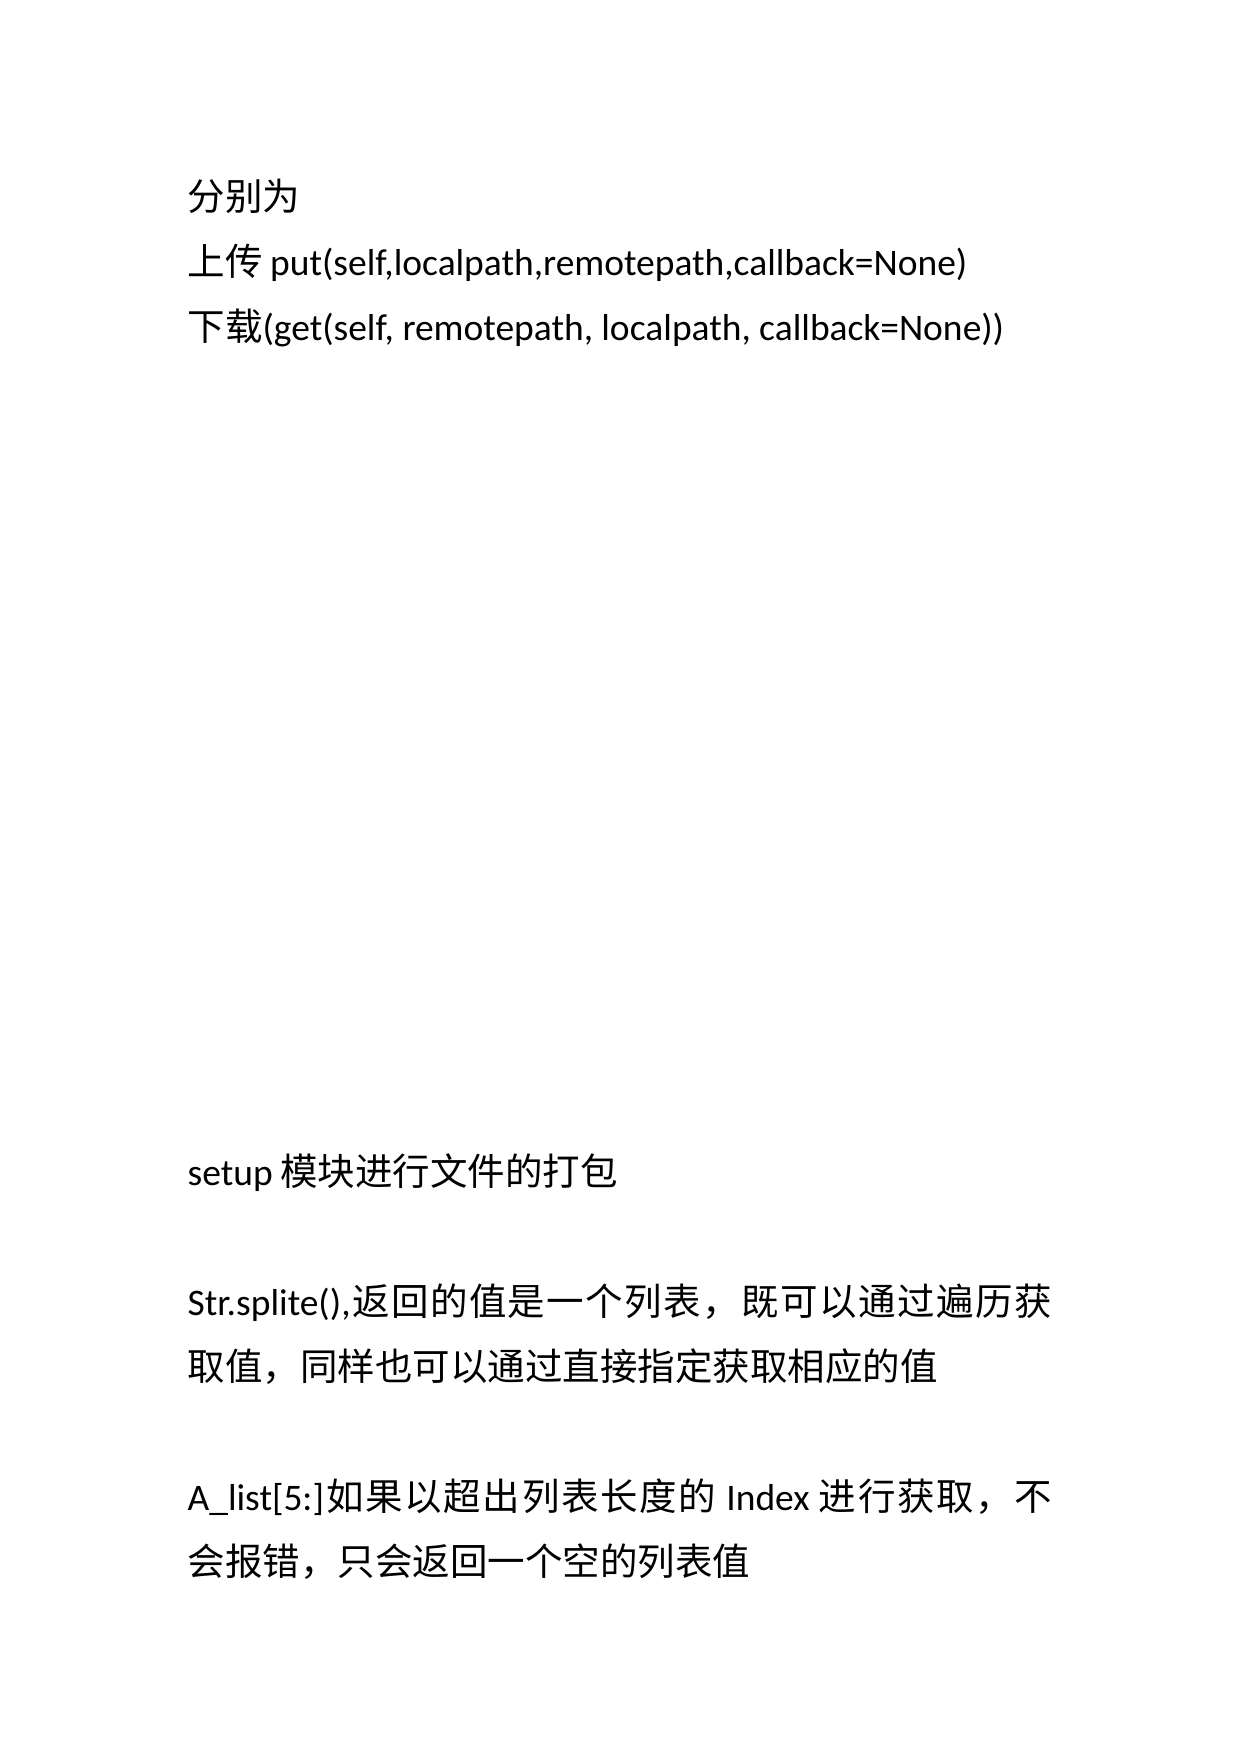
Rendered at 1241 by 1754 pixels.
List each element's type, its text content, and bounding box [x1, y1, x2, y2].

text setup模块进行文件的打包 [187, 1137, 1053, 1202]
text 下载(get(self, remotepath, localpath, callback=None)) [187, 292, 1053, 357]
text Str.splite(),返回的值是一个列表，既可以通过遍历获取值，同样也可以通过直接指定获取相应的值 [187, 1267, 1053, 1397]
text 分别为 [187, 162, 1053, 227]
text A_list[5:]如果以超出列表长度的Index进行获取，不会报错，只会返回一个空的列表值 [187, 1462, 1053, 1592]
text 上传put(self,localpath,remotepath,callback=None) [187, 227, 1053, 292]
